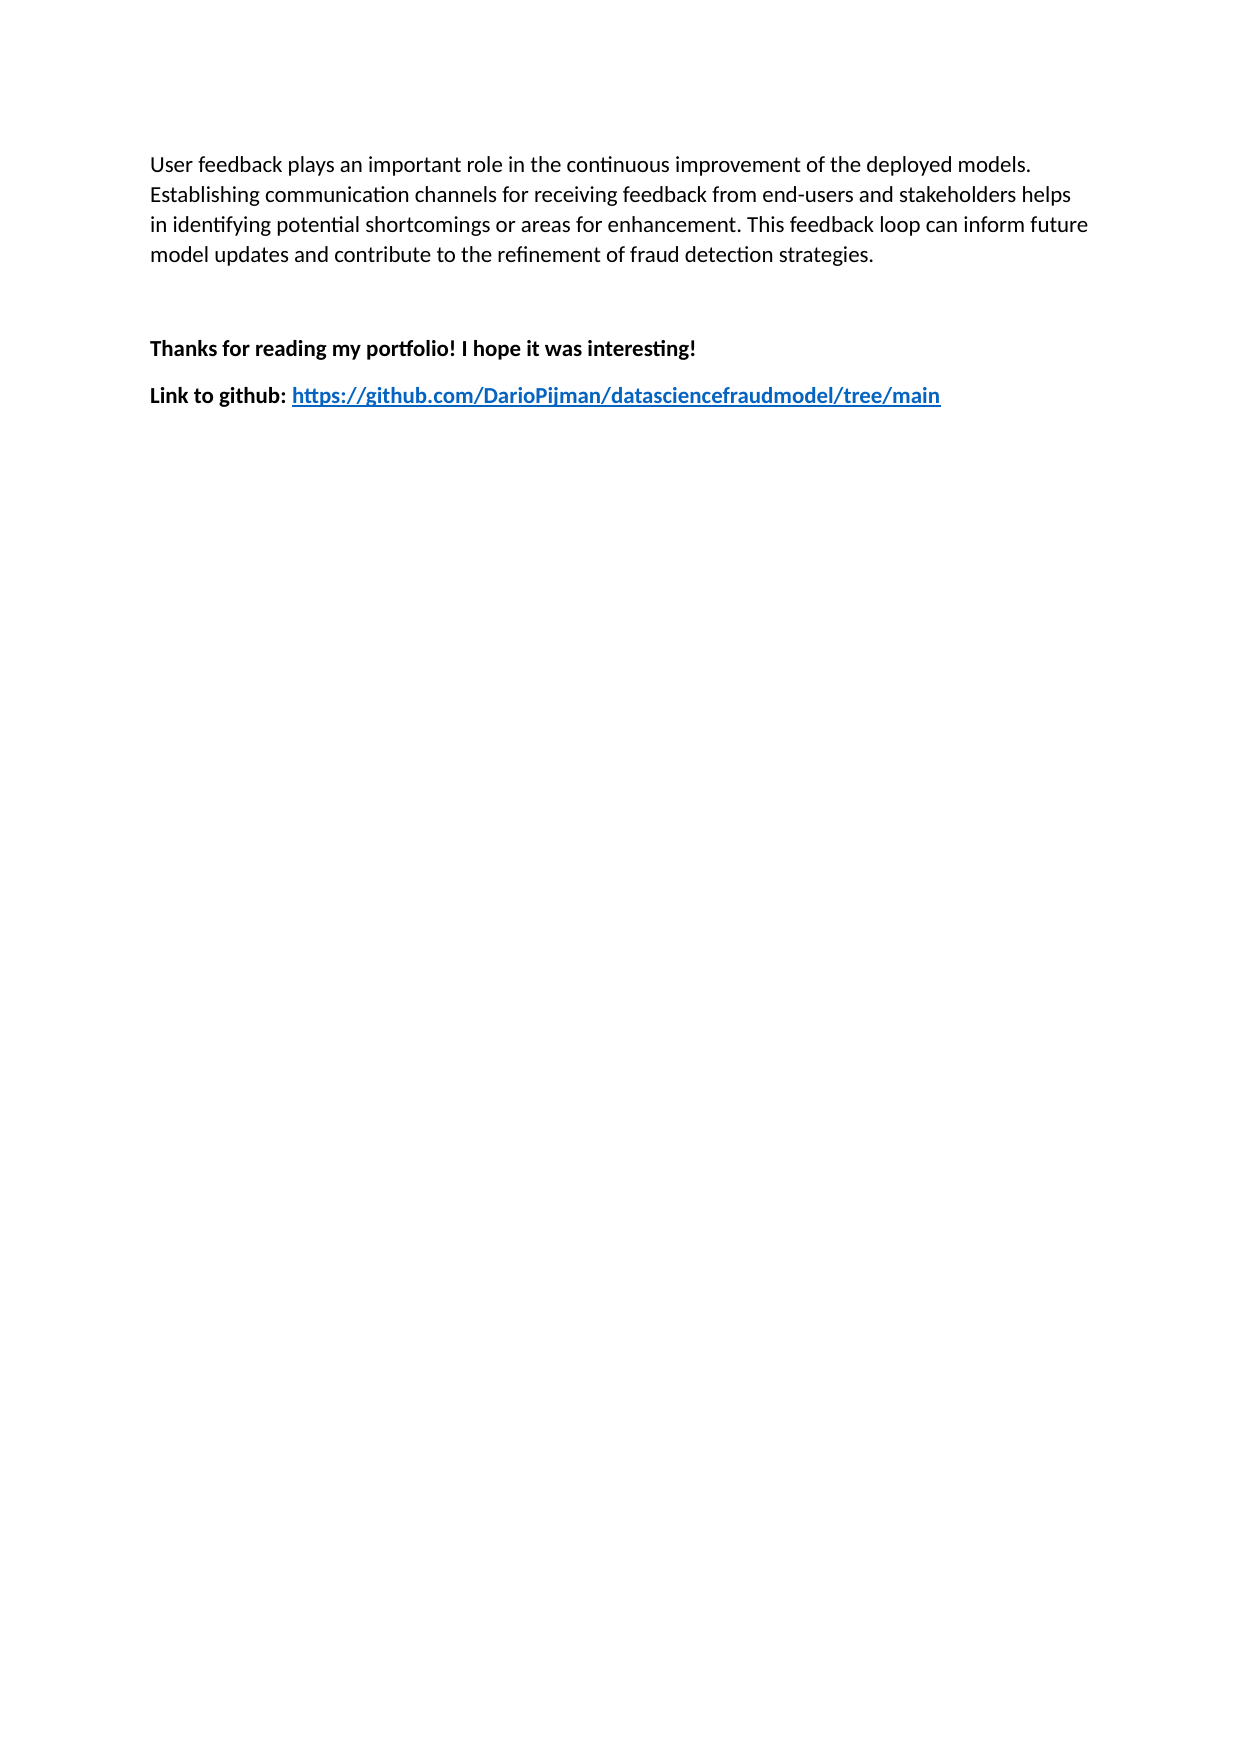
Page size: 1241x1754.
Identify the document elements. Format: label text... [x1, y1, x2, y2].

text Link to github: https://github.com/DarioPijman/datasciencefraudmodel/tree/main [150, 381, 1090, 409]
text Thanks for reading my portfolio! I hope it was interesting! [150, 334, 1090, 362]
text User feedback plays an important role in the continuous improvement of the deployed models. Establishing communication channels for receiving feedback from end-users and stakeholders helps in identifying potential shortcomings or areas for enhancement. This feedback loop can inform future model updates and contribute to the refinement of fraud detection strategies. [150, 150, 1090, 269]
